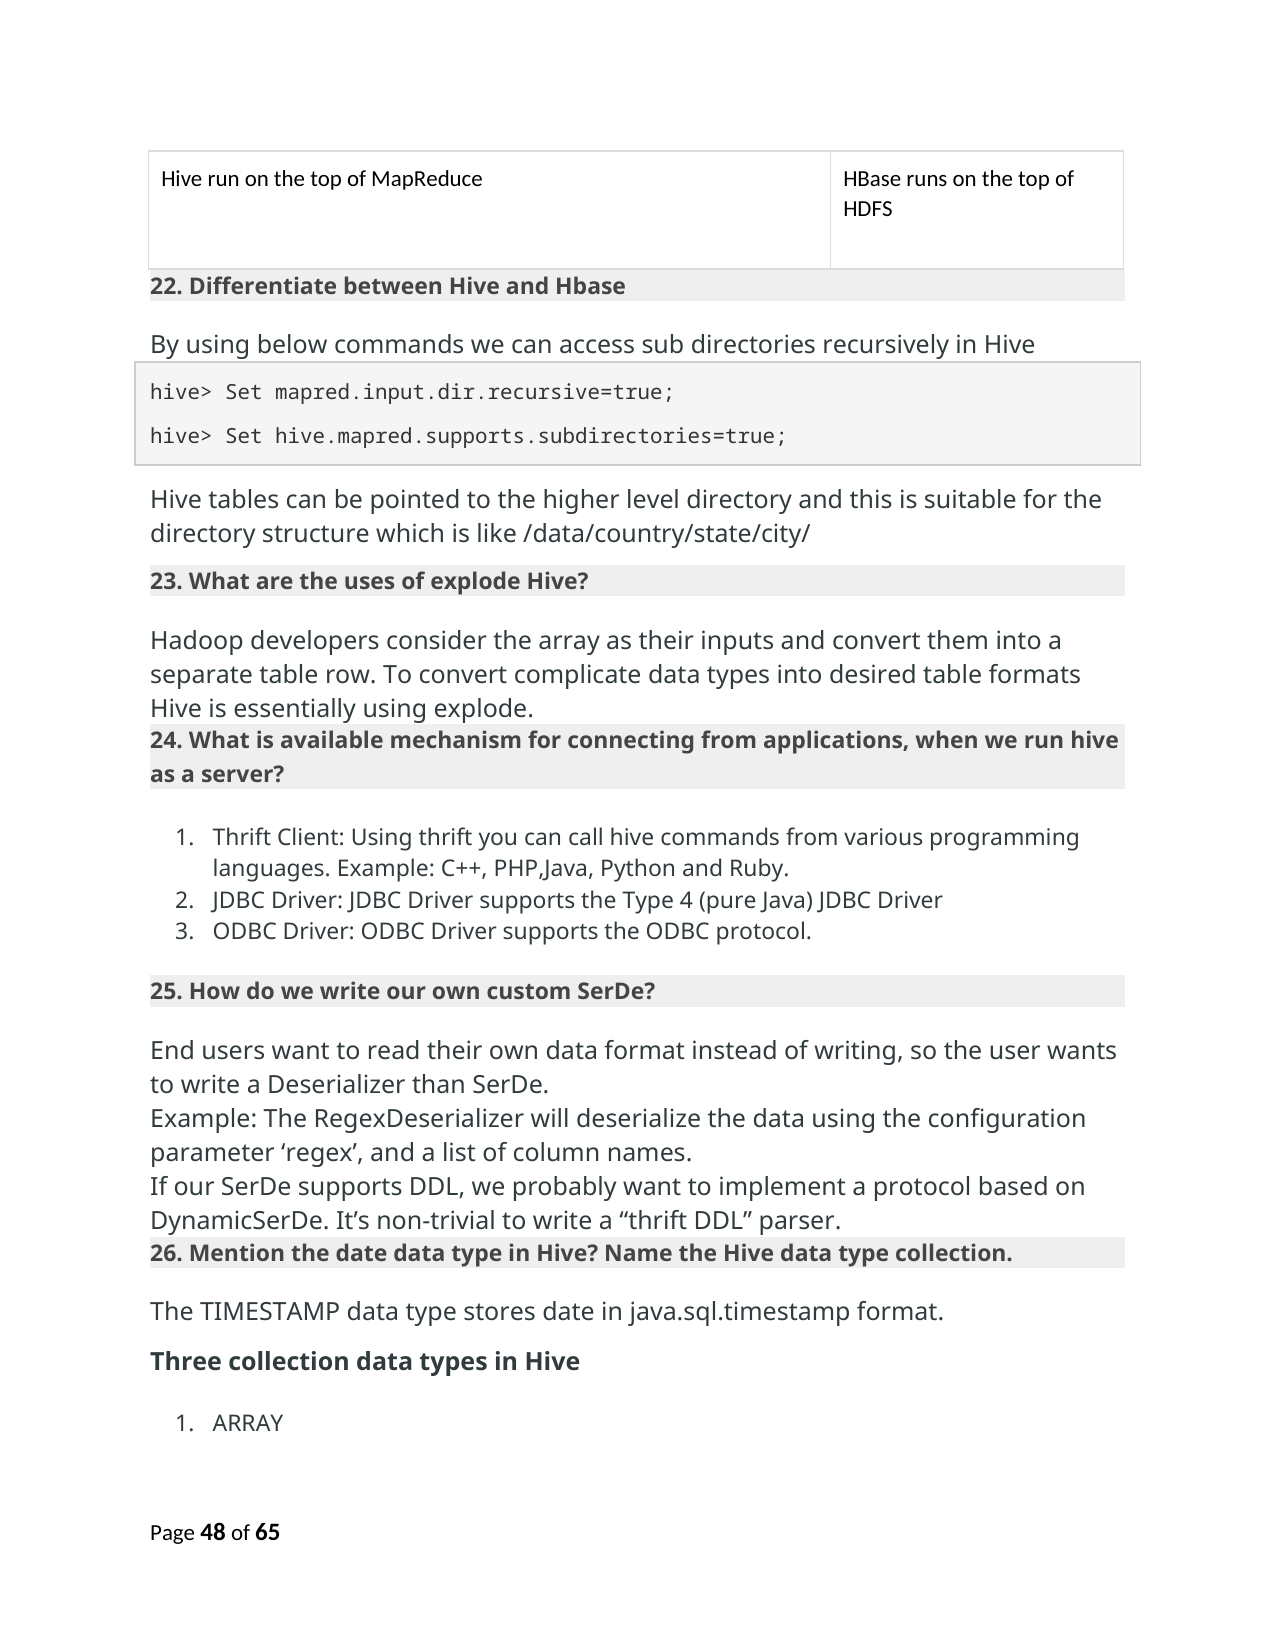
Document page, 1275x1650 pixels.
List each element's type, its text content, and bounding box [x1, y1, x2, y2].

text hive> Set hive.mapred.supports.subdirectories=true; [136, 405, 1140, 464]
text Hadoop developers consider the array as their inputs and convert them into a separate table row. To convert complicate data types into desired table formats Hive is essentially using explode. [150, 622, 1125, 724]
text By using below commands we can access sub directories recursively in Hive [150, 327, 1125, 361]
text Three collection data types in Hive [150, 1344, 1125, 1378]
text 24. What is available mechanism for connecting from applications, when we run hive as a server? [150, 724, 1125, 789]
text 22. Differentiate between Hive and Hbase [150, 270, 1125, 301]
text End users want to read their own data format instead of writing, so the user wants to write a Deserializer than SerDe. Example: The RegexDeserializer will deserialize the data using the configuration parameter ‘regex’, and a list of column names. If our SerDe supports DDL, we probably want to implement a protocol based on DynamicSerDe. It’s non-trivial to write a “thrift DDL” parser. [150, 1032, 1125, 1237]
table_cell HBase runs on the top of HDFS [831, 152, 1123, 268]
text Hive tables can be pointed to the higher level directory and this is suitable for the directory structure which is like /data/country/state/city/ [150, 481, 1125, 549]
text hive> Set mapred.input.dir.recursive=true; [136, 363, 1140, 405]
list JDBC Driver: JDBC Driver supports the Type 4 (pure Java) JDBC Driver [175, 884, 1103, 915]
table_cell Hive run on the top of MapReduce [149, 152, 830, 268]
list Thrift Client: Using thrift you can call hive commands from various programming languages. Example: C++, PHP,Java, Python and Ruby. [175, 821, 1103, 884]
text The TIMESTAMP data type stores date in java.sql.timestamp format. [150, 1294, 1125, 1328]
list ODBC Driver: ODBC Driver supports the ODBC protocol. [175, 915, 1103, 946]
list ARRAY [175, 1407, 1103, 1438]
text 26. Mention the date data type in Hive? Name the Hive data type collection. [150, 1237, 1125, 1268]
text 23. What are the uses of explode Hive? [150, 565, 1125, 596]
text 25. How do we write our own custom SerDe? [150, 975, 1125, 1007]
